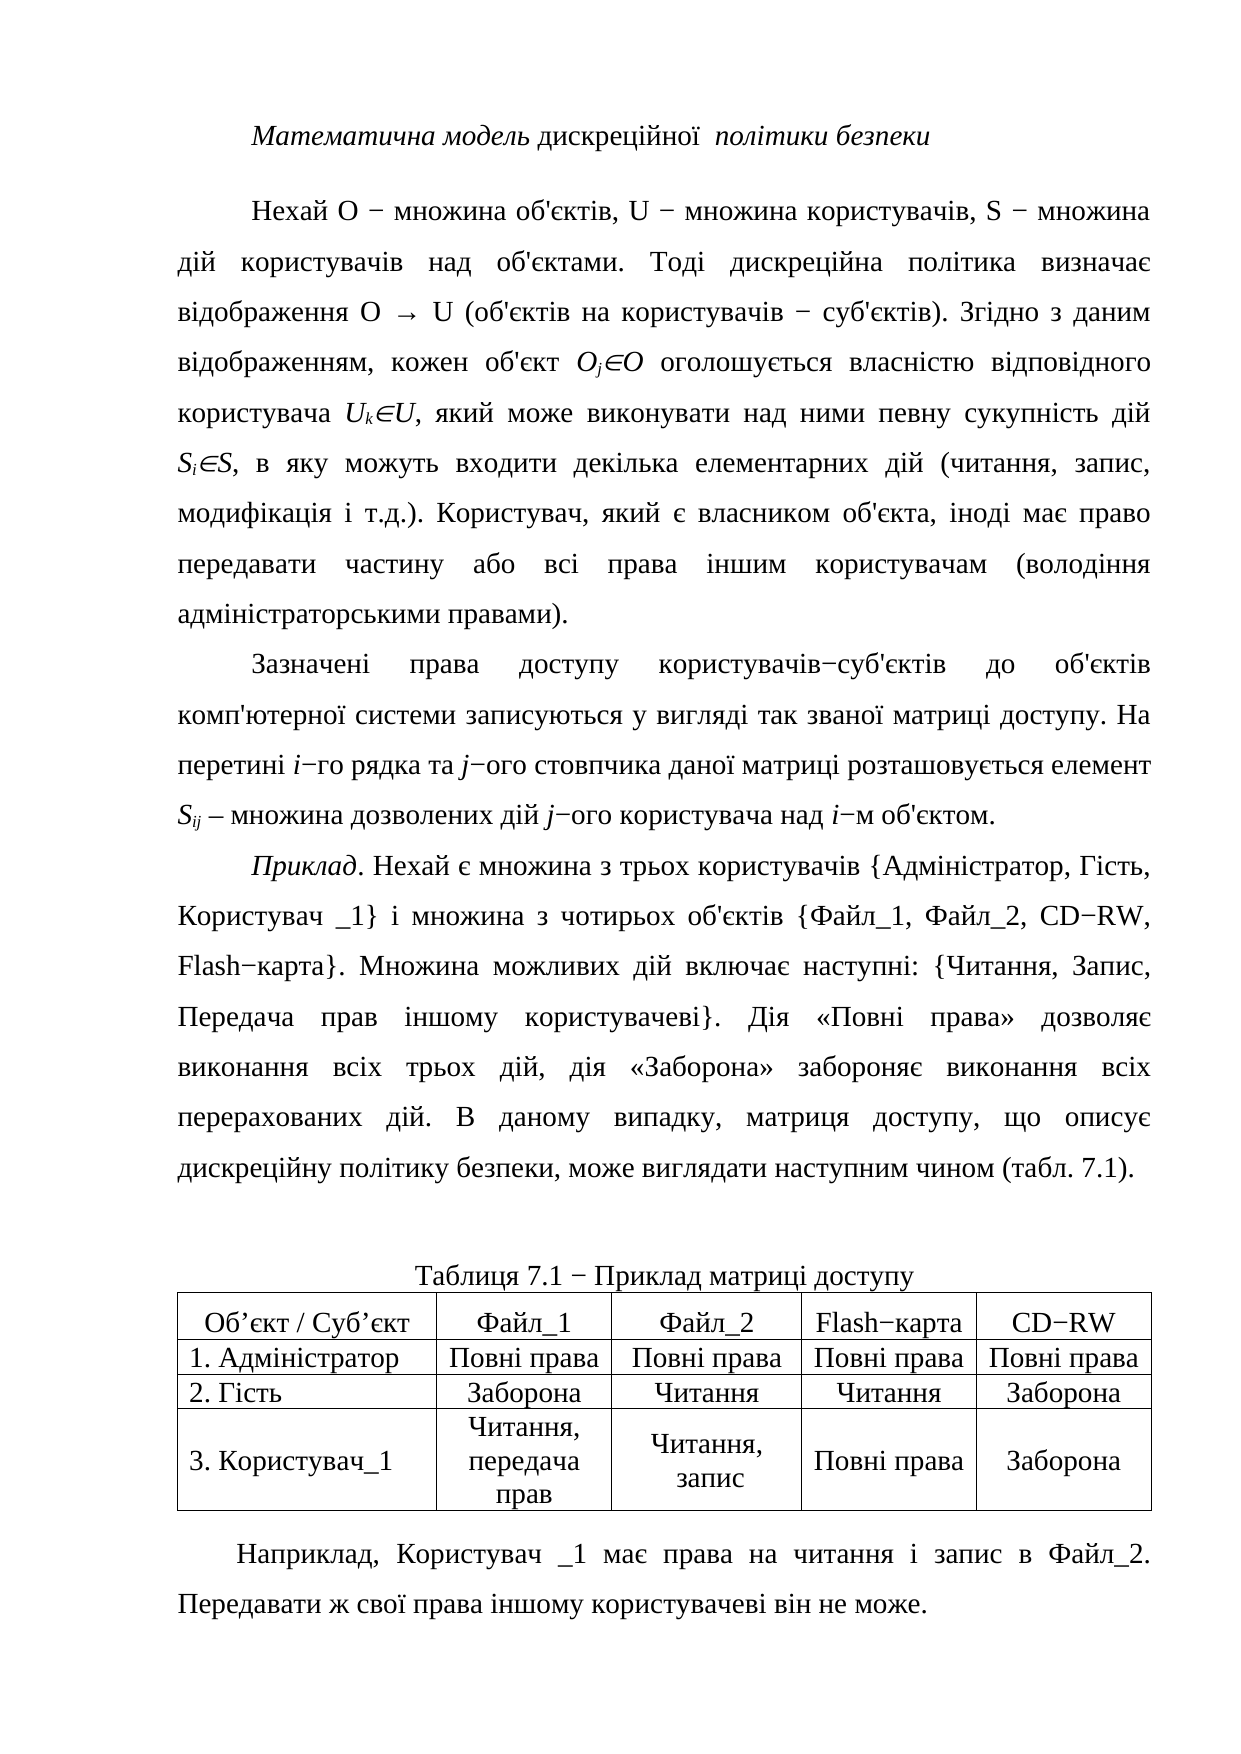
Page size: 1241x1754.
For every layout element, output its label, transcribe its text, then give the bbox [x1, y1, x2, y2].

table_cell Читання, передача прав [437, 1409, 611, 1510]
table_cell Читання [612, 1375, 801, 1408]
table_header Файл_2 [612, 1293, 801, 1339]
table_header Об’єкт / Суб’єкт [178, 1293, 436, 1339]
table_cell Повні права [437, 1340, 611, 1374]
table_cell Читання, запис [612, 1409, 801, 1510]
table_cell 1. Адміністратор [178, 1340, 436, 1374]
text Нехай О − множина об'єктів, U − множина користувачів, S − множина дій користувачів над об'єктами. Тоді дискреційна політика визначає відображення O → U (об'єктів на користувачів − суб'єктів). Згідно з даним відображенням, кожен об'єкт OjO оголошується власністю відповідного користувача UkU, який може виконувати над ними певну сукупність дій SiS, в яку можуть входити декілька елементарних дій (читання, запис, модифікація і т.д.). Користувач, який є власником об'єкта, іноді має право передавати частину або всі права іншим користувачам (володіння адміністраторськими правами). [177, 193, 1152, 630]
table_cell Повні права [802, 1340, 976, 1374]
table_header CD−RW [977, 1293, 1151, 1339]
table_cell Повні права [802, 1409, 976, 1510]
table_header Flash−карта [802, 1293, 976, 1339]
table_cell 3. Користувач_1 [178, 1409, 436, 1510]
text Зазначені права доступу користувачів−суб'єктів до об'єктів комп'ютерної системи записуються у вигляді так званої матриці доступу. На перетині i−го рядка та j−ого стовпчика даної матриці розташовується елемент Sij – множина дозволених дій j−ого користувача над i−м об'єктом. [177, 647, 1152, 831]
table_cell Заборона [437, 1375, 611, 1408]
text Математична модель дискреційної політики безпеки [177, 118, 1152, 152]
table_cell Читання [802, 1375, 976, 1408]
text Таблиця 7.1 − Приклад матриці доступу [177, 1258, 1152, 1292]
table_cell Повні права [612, 1340, 801, 1374]
table_cell Повні права [977, 1340, 1151, 1374]
text Наприклад, Користувач _1 має права на читання і запис в Файл_2. Передавати ж свої права іншому користувачеві він не може. [177, 1536, 1152, 1620]
table_cell Заборона [977, 1375, 1151, 1408]
table_cell 2. Гість [178, 1375, 436, 1408]
table_cell Заборона [977, 1409, 1151, 1510]
text Приклад. Нехай є множина з трьох користувачів {Адміністратор, Гість, Користувач _1} і множина з чотирьох об'єктів {Файл_1, Файл_2, CD−RW, Flash−карта}. Множина можливих дій включає наступні: {Читання, Запис, Передача прав іншому користувачеві}. Дія «Повні права» дозволяє виконання всіх трьох дій, дія «Заборона» забороняє виконання всіх перерахованих дій. В даному випадку, матриця доступу, що описує дискреційну політику безпеки, може виглядати наступним чином (табл. 7.1). [177, 848, 1152, 1183]
table_header Файл_1 [437, 1293, 611, 1339]
